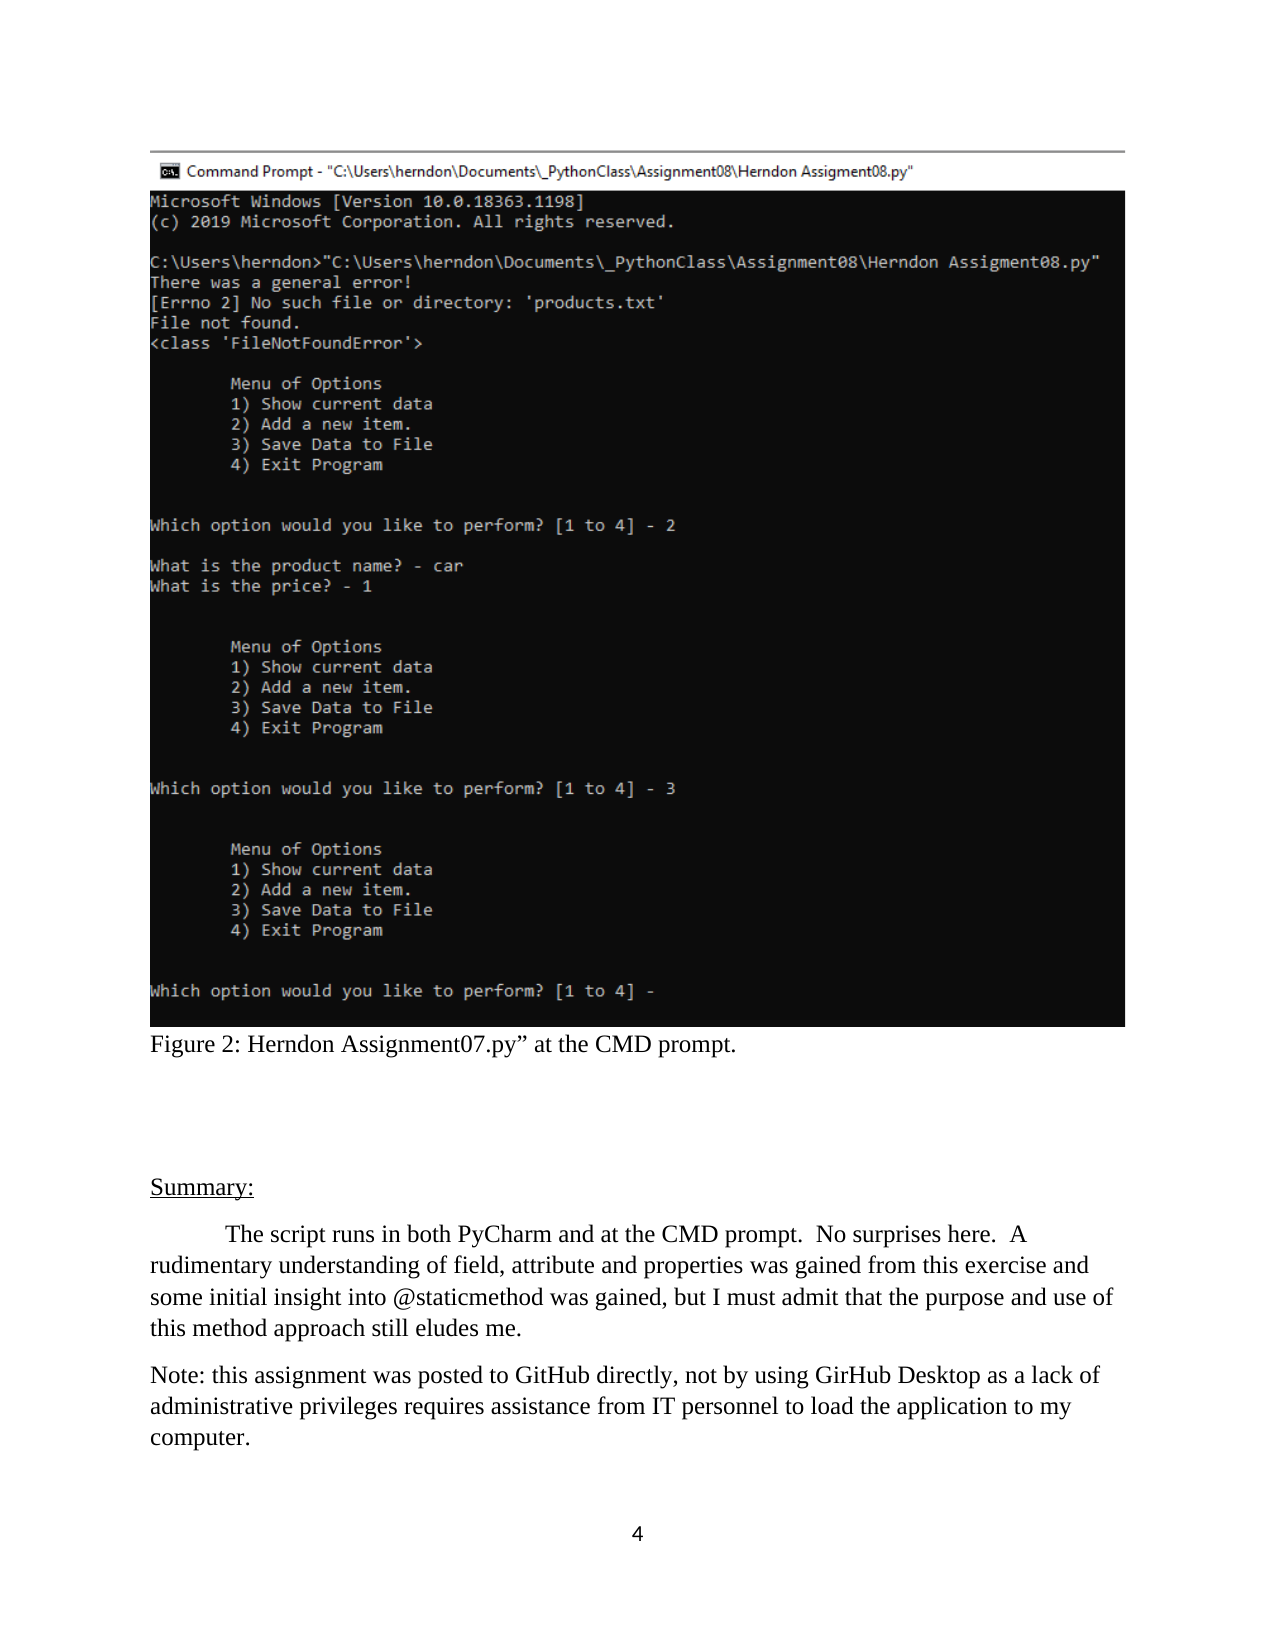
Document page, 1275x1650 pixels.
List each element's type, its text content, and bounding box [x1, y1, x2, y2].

text The script runs in both PyCharm and at the CMD prompt. No surprises here. A rudimentary understanding of field, attribute and properties was gained from this exercise and some initial insight into @staticmethod was gained, but I must admit that the purpose and use of this method approach still eludes me. [150, 1219, 1125, 1341]
text Figure 2: Herndon Assignment07.py” at the CMD prompt. [150, 1029, 1125, 1057]
picture [150, 150, 1125, 1027]
text Note: this assignment was posted to GitHub directly, not by using GirHub Desktop as a lack of administrative privileges requires assistance from IT personnel to load the application to my computer. [150, 1360, 1125, 1451]
text Summary: [150, 1172, 1125, 1201]
